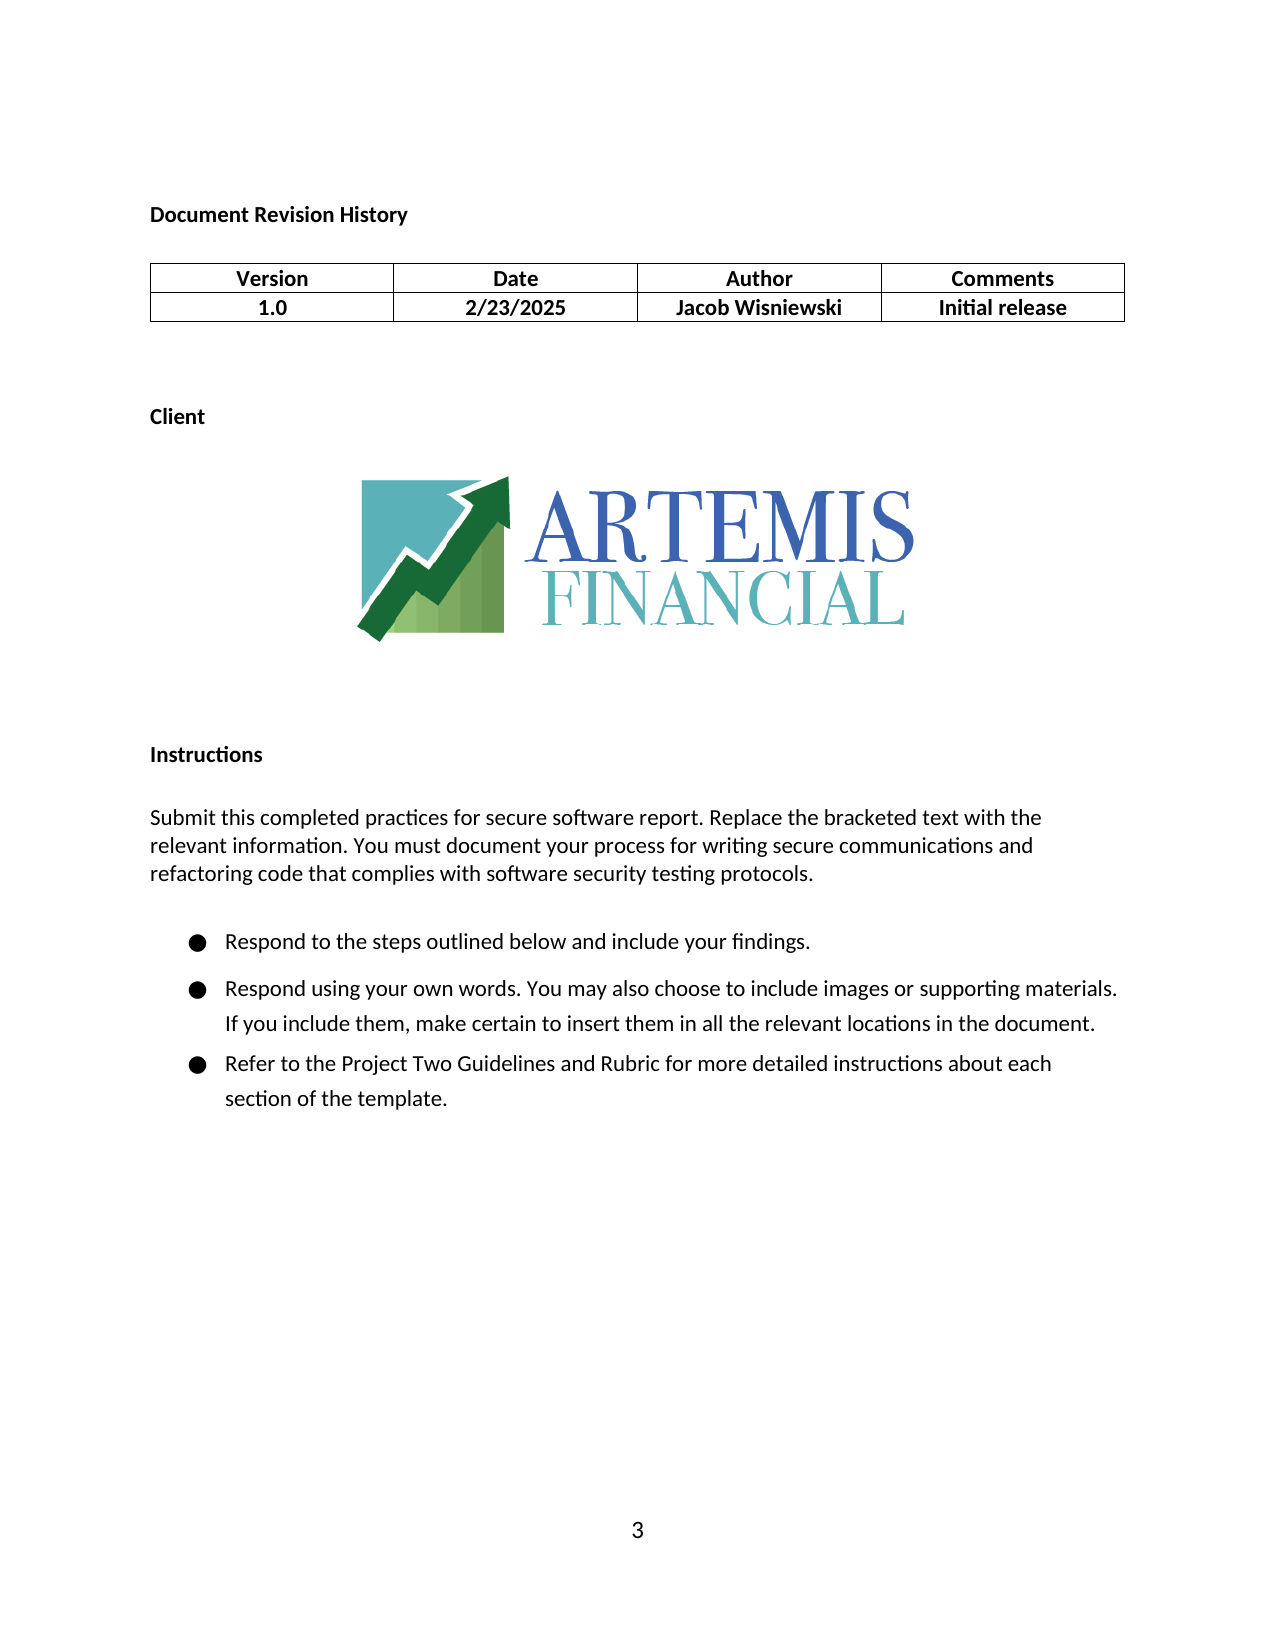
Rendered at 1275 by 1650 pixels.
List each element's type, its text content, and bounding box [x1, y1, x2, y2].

list Refer to the Project Two Guidelines and Rubric for more detailed instructions about each section of the template. [187, 1037, 1125, 1112]
table_header Comments [882, 264, 1124, 292]
table_cell 2/23/2025 [394, 293, 637, 321]
subtitle Client [150, 402, 1125, 430]
text Submit this completed practices for secure software report. Replace the bracketed text with the relevant information. You must document your process for writing secure communications and refactoring code that complies with software security testing protocols. [150, 803, 1125, 887]
table_cell 1.0 [151, 293, 393, 321]
table_header Version [151, 264, 393, 292]
table_cell Initial release [882, 293, 1124, 321]
subtitle Document Revision History [150, 200, 1125, 228]
list Respond to the steps outlined below and include your findings. [187, 915, 1125, 962]
list Respond using your own words. You may also choose to include images or supporting materials. If you include them, make certain to insert them in all the relevant locations in the document. [187, 962, 1125, 1037]
table_header Date [394, 264, 637, 292]
table_header Author [638, 264, 881, 292]
table_cell Jacob Wisniewski [638, 293, 881, 321]
picture [344, 462, 931, 663]
subtitle Instructions [150, 740, 1125, 768]
